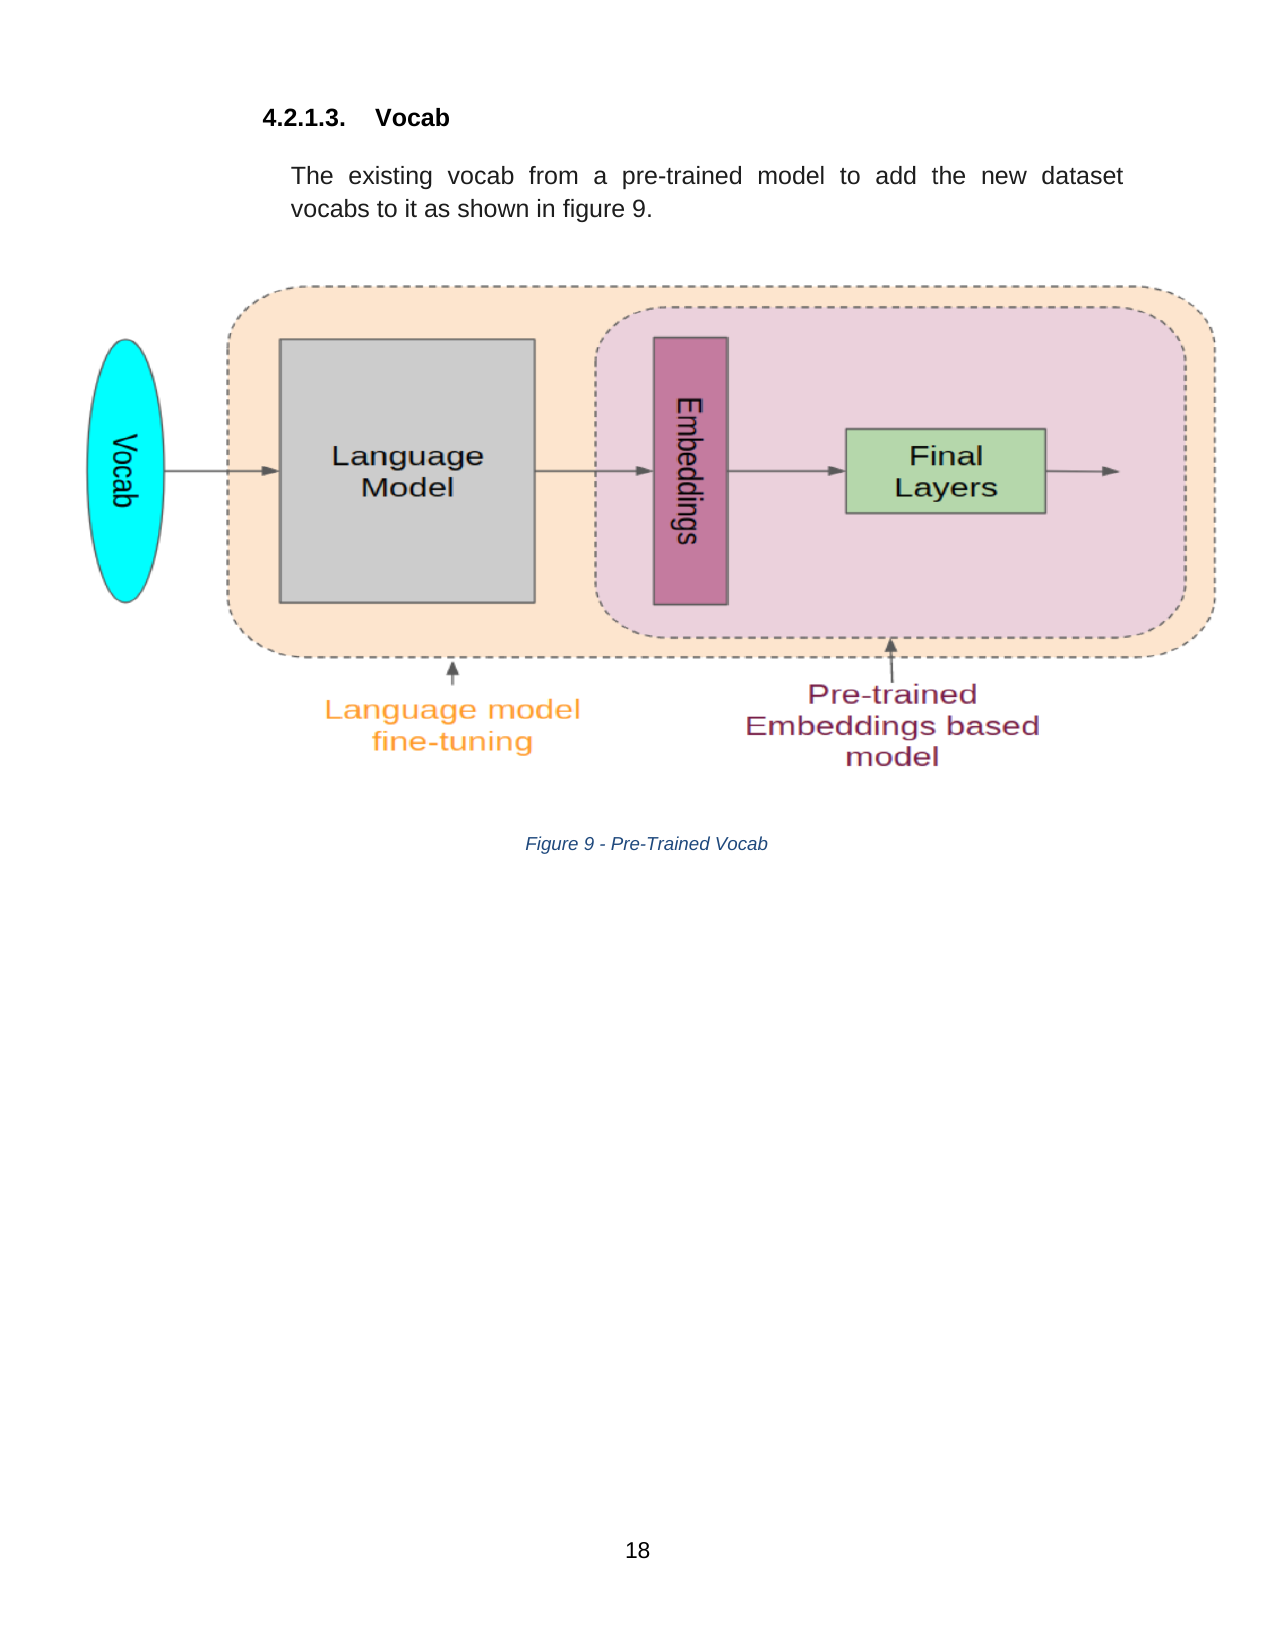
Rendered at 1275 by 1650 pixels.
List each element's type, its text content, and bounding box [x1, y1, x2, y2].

picture [50, 264, 1245, 781]
text The existing vocab from a pre-trained model to add the new dataset vocabs to it as shown in figure 9. [291, 190, 1125, 223]
subtitle Vocab [262, 103, 1125, 132]
